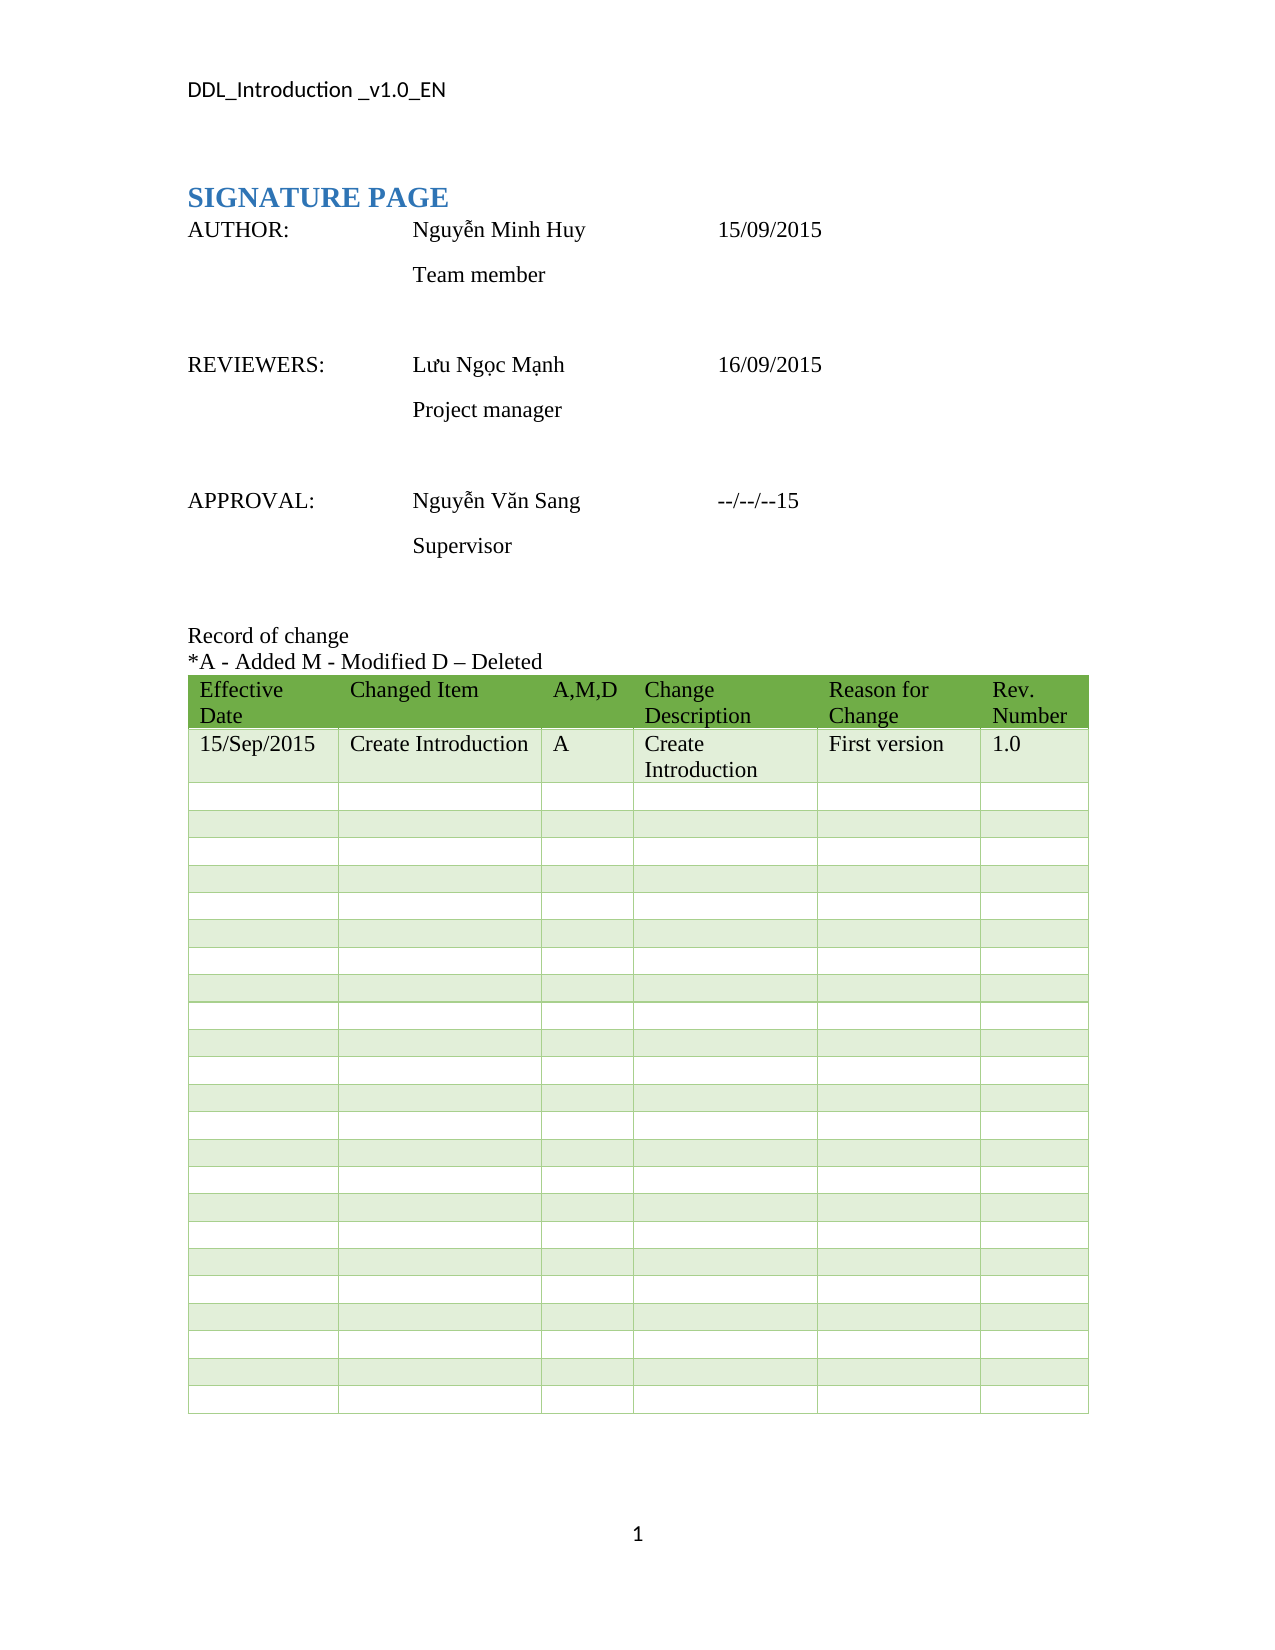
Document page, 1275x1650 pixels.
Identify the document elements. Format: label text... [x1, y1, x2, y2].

table_cell [818, 811, 980, 837]
table_cell [189, 1057, 338, 1084]
table_cell [339, 1276, 541, 1303]
table_cell [981, 975, 1088, 1001]
table_cell [339, 866, 541, 892]
text Team member [187, 261, 1087, 288]
table_cell [981, 1331, 1088, 1358]
table_cell [339, 838, 541, 864]
table_cell [634, 1194, 817, 1221]
table_cell [634, 893, 817, 919]
table_cell [189, 1194, 338, 1221]
table_cell [818, 1057, 980, 1084]
table_cell [818, 1194, 980, 1221]
table_header Reason for Change [818, 676, 980, 728]
table_cell [634, 1057, 817, 1084]
table_cell [339, 1386, 541, 1412]
table_cell [339, 1140, 541, 1166]
table_cell [634, 1276, 817, 1303]
table_cell [634, 1112, 817, 1138]
table_cell [189, 1003, 338, 1029]
table_cell [981, 811, 1088, 837]
table_cell [339, 1222, 541, 1248]
table_cell [542, 1057, 633, 1084]
table_cell [542, 1167, 633, 1193]
table_cell [634, 783, 817, 810]
table_cell [542, 975, 633, 1001]
table_cell [634, 948, 817, 974]
table_cell [818, 1085, 980, 1111]
table_cell [818, 1304, 980, 1330]
table_cell [818, 1112, 980, 1138]
table_cell [981, 1249, 1088, 1275]
table_cell [189, 1030, 338, 1056]
table_cell [189, 1167, 338, 1193]
table_cell [542, 1140, 633, 1166]
table_cell [634, 1359, 817, 1385]
table_cell [981, 1386, 1088, 1412]
table_cell Create Introduction [634, 730, 817, 782]
table_cell [189, 783, 338, 810]
table_cell [542, 1359, 633, 1385]
text REVIEWERS: Lưu Ngọc Mạnh 16/09/2015 [187, 351, 1087, 378]
table_cell [634, 1167, 817, 1193]
table_header A,M,D [542, 676, 633, 728]
table_cell [818, 1386, 980, 1412]
table_cell [818, 866, 980, 892]
table_cell [981, 866, 1088, 892]
table_cell [634, 1085, 817, 1111]
table_cell [981, 1085, 1088, 1111]
table_cell [542, 1003, 633, 1029]
table_cell Create Introduction [339, 730, 541, 782]
table_cell [818, 1249, 980, 1275]
table_cell [542, 1112, 633, 1138]
table_cell [981, 1304, 1088, 1330]
table_cell First version [818, 730, 980, 782]
table_cell A [542, 730, 633, 782]
table_cell [339, 1112, 541, 1138]
table_cell [339, 1331, 541, 1358]
table_cell [542, 1276, 633, 1303]
table_cell [634, 1249, 817, 1275]
table_cell [981, 1167, 1088, 1193]
table_cell [339, 1003, 541, 1029]
table_cell [634, 838, 817, 864]
table_cell [189, 1222, 338, 1248]
table_cell [981, 1222, 1088, 1248]
table_cell 15/Sep/2015 [189, 730, 338, 782]
table_cell [542, 1085, 633, 1111]
table_cell [818, 948, 980, 974]
table_cell [339, 1359, 541, 1385]
table_cell [339, 893, 541, 919]
text Project manager [187, 397, 1087, 423]
table_cell [818, 838, 980, 864]
table_cell [189, 1249, 338, 1275]
table_header Rev. Number [981, 676, 1088, 728]
table_cell [981, 920, 1088, 947]
table_cell [189, 920, 338, 947]
table_cell [189, 1112, 338, 1138]
table_cell [634, 1003, 817, 1029]
table_cell [339, 1085, 541, 1111]
table_cell [542, 1194, 633, 1221]
table_header Changed Item [339, 676, 541, 728]
table_cell 1.0 [981, 730, 1088, 782]
table_cell [542, 1304, 633, 1330]
table_cell [634, 866, 817, 892]
table_cell [189, 948, 338, 974]
table_cell [542, 1386, 633, 1412]
table_cell [542, 838, 633, 864]
text APPROVAL: Nguyễn Văn Sang --/--/--15 [187, 487, 1087, 513]
table_cell [981, 1194, 1088, 1221]
table_cell [542, 1249, 633, 1275]
table_cell [189, 975, 338, 1001]
table_cell [339, 1057, 541, 1084]
table_cell [189, 866, 338, 892]
table_cell [981, 1030, 1088, 1056]
table_cell [818, 920, 980, 947]
table_cell [542, 866, 633, 892]
text *A - Added M - Modified D – Deleted [187, 648, 1087, 675]
table_cell [818, 1003, 980, 1029]
table_cell [634, 920, 817, 947]
table_cell [818, 1167, 980, 1193]
table_cell [818, 1140, 980, 1166]
table_cell [339, 975, 541, 1001]
table_cell [981, 783, 1088, 810]
table_cell [818, 783, 980, 810]
table_cell [818, 975, 980, 1001]
table_cell [189, 1276, 338, 1303]
table_cell [634, 1030, 817, 1056]
table_cell [339, 783, 541, 810]
table_header Effective Date [189, 676, 338, 728]
table_cell [339, 1030, 541, 1056]
table_cell [634, 975, 817, 1001]
table_header Change Description [634, 676, 817, 728]
table_cell [634, 1386, 817, 1412]
table_cell [981, 1140, 1088, 1166]
table_cell [189, 1140, 338, 1166]
text Record of change [187, 622, 1087, 648]
table_cell [542, 948, 633, 974]
table_cell [818, 1331, 980, 1358]
table_cell [634, 811, 817, 837]
table_cell [189, 1085, 338, 1111]
table_cell [542, 920, 633, 947]
table_cell [542, 1030, 633, 1056]
table_cell [981, 948, 1088, 974]
table_cell [189, 1304, 338, 1330]
table_cell [981, 1359, 1088, 1385]
table_cell [339, 1304, 541, 1330]
table_cell [339, 948, 541, 974]
table_cell [981, 1112, 1088, 1138]
table_cell [634, 1222, 817, 1248]
table_cell [542, 811, 633, 837]
table_cell [189, 1386, 338, 1412]
table_cell [981, 1057, 1088, 1084]
table_cell [818, 1030, 980, 1056]
table_cell [189, 1331, 338, 1358]
table_cell [339, 920, 541, 947]
table_cell [981, 838, 1088, 864]
table_cell [634, 1331, 817, 1358]
table_cell [189, 893, 338, 919]
table_cell [981, 1276, 1088, 1303]
table_cell [339, 1167, 541, 1193]
table_cell [339, 1194, 541, 1221]
text Supervisor [187, 532, 1087, 558]
table_cell [818, 893, 980, 919]
table_cell [189, 1359, 338, 1385]
table_cell [339, 811, 541, 837]
subtitle SIGNATURE [187, 180, 1087, 213]
table_cell [818, 1359, 980, 1385]
table_cell [634, 1304, 817, 1330]
text AUTHOR: Nguyễn Minh Huy 15/09/2015 [187, 216, 1087, 242]
table_cell [189, 838, 338, 864]
table_cell [542, 1331, 633, 1358]
table_cell [542, 783, 633, 810]
table_cell [818, 1222, 980, 1248]
table_cell [634, 1140, 817, 1166]
table_cell [189, 811, 338, 837]
table_cell [542, 893, 633, 919]
table_cell [542, 1222, 633, 1248]
table_cell [339, 1249, 541, 1275]
table_cell [981, 893, 1088, 919]
table_cell [818, 1276, 980, 1303]
table_cell [981, 1003, 1088, 1029]
